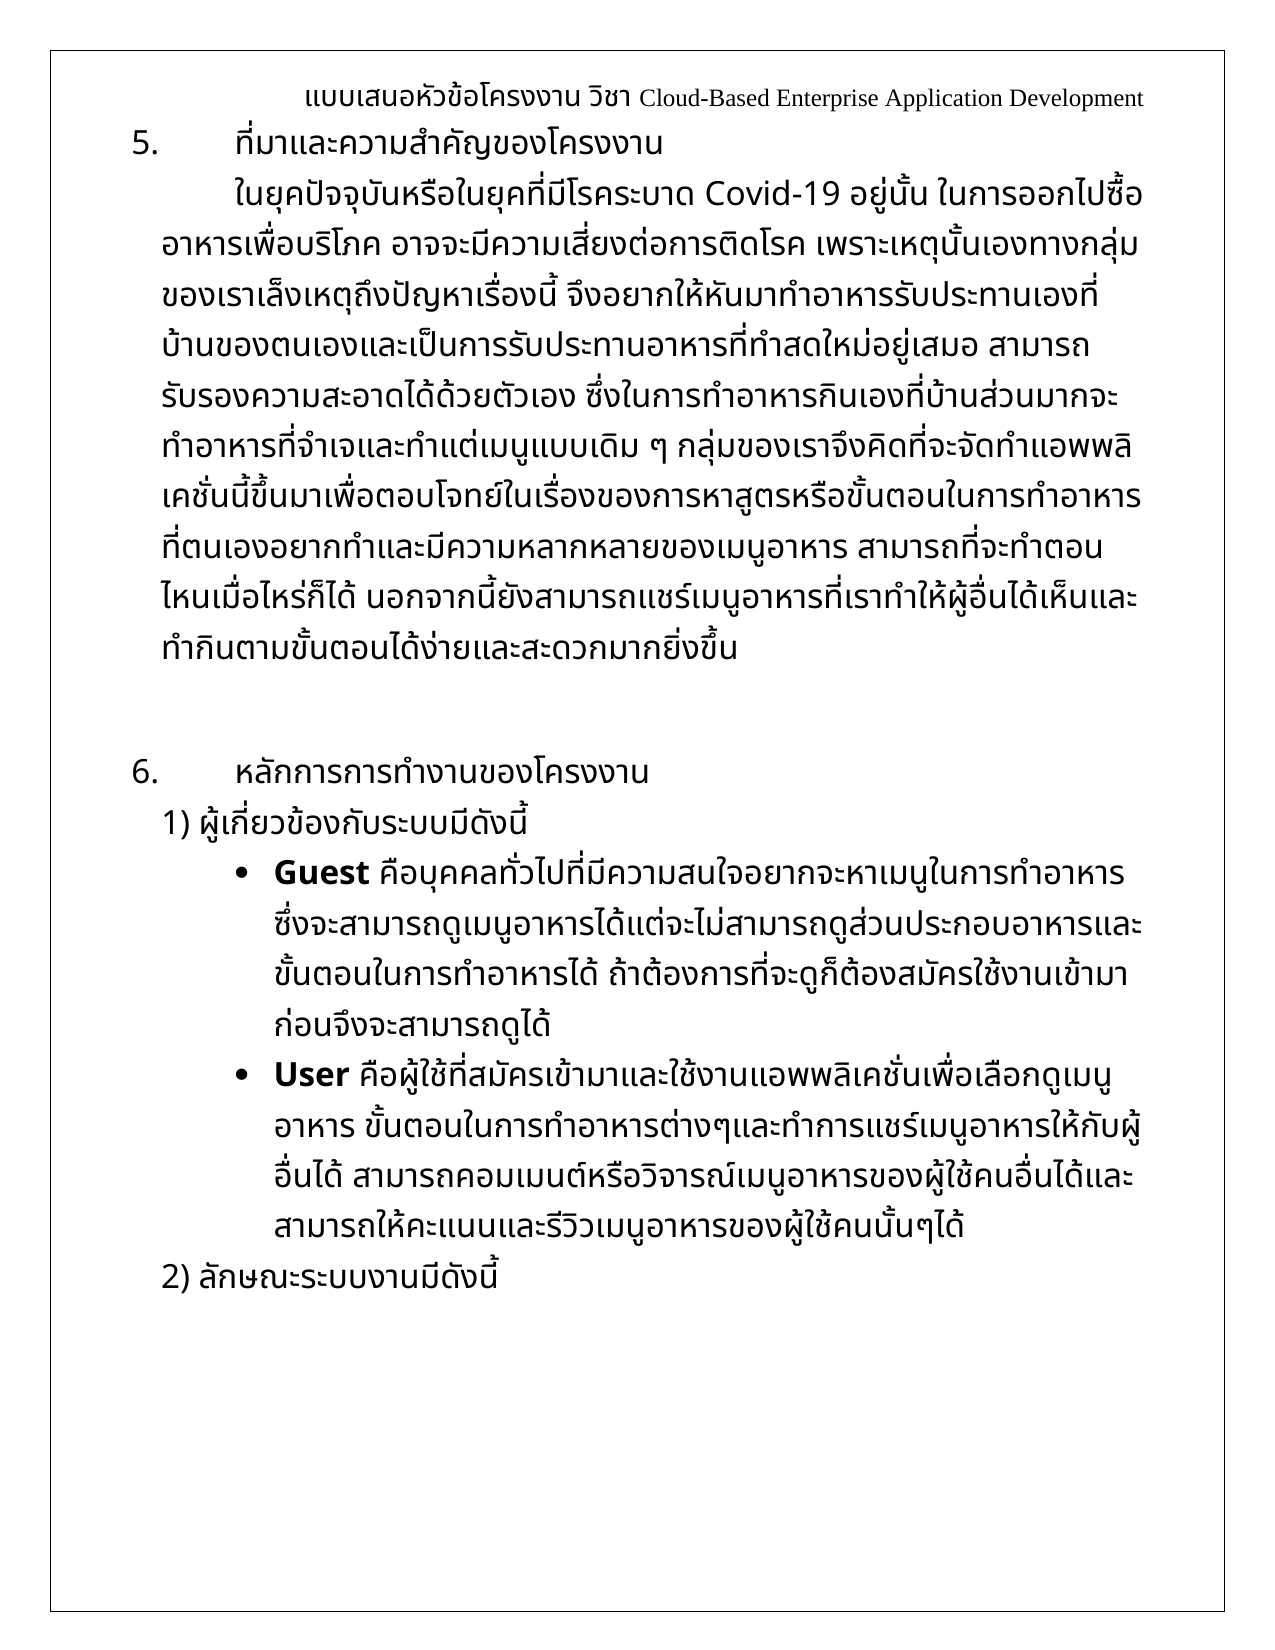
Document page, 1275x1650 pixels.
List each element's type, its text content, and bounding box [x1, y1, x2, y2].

list ลักษณะระบบงานมีดังนี้ [161, 1253, 1144, 1303]
list Guest คือบุคคลทั่วไปที่มีความสนใจอยากจะหาเมนูในการทำอาหาร ซึ่งจะสามารถดูเมนูอาหารได้แต่จะไม่สามารถดูส่วนประกอบอาหารและขั้นตอนในการทำอาหารได้ ถ้าต้องการที่จะดูก็ต้องสมัครใช้งานเข้ามาก่อนจึงจะสามารถดูได้ [236, 849, 1144, 1051]
list User คือผู้ใช้ที่สมัครเข้ามาและใช้งานแอพพลิเคชั่นเพื่อเลือกดูเมนูอาหาร ขั้นตอนในการทำอาหารต่างๆและทำการแชร์เมนูอาหารให้กับผู้อื่นได้ สามารถคอมเมนต์หรือวิจารณ์เมนูอาหารของผู้ใช้คนอื่นได้และสามารถให้คะแนนและรีวิวเมนูอาหารของผู้ใช้คนนั้นๆได้ [236, 1051, 1144, 1253]
list ผู้เกี่ยวข้องกับระบบมีดังนี้ [161, 798, 1144, 849]
list ที่มาและความสำคัญของโครงงาน [131, 119, 1144, 170]
text ในยุคปัจจุบันหรือในยุคที่มีโรคระบาด Covid-19 อยู่นั้น ในการออกไปซื้ออาหารเพื่อบริโภค อาจจะมีความเสี่ยงต่อการติดโรค เพราะเหตุนั้นเองทางกลุ่มของเราเล็งเหตุถึงปัญหาเรื่องนี้ จึงอยากให้หันมาทำอาหารรับประทานเองที่บ้านของตนเองและเป็นการรับประทานอาหารที่ทำสดใหม่อยู่เสมอ สามารถรับรองความสะอาดได้ด้วยตัวเอง ซึ่งในการทำอาหารกินเองที่บ้านส่วนมากจะทำอาหารที่จำเจและทำแต่เมนูแบบเดิม ๆ กลุ่มของเราจึงคิดที่จะจัดทำแอพพลิเคชั่นนี้ขึ้นมาเพื่อตอบโจทย์ในเรื่องของการหาสูตรหรือขั้นตอนในการทำอาหารที่ตนเองอยากทำและมีความหลากหลายของเมนูอาหาร สามารถที่จะทำตอนไหนเมื่อไหร่ก็ได้ นอกจากนี้ยังสามารถแชร์เมนูอาหารที่เราทำให้ผู้อื่นได้เห็นและทำกินตามขั้นตอนได้ง่ายและสะดวกมากยิ่งขึ้น [161, 170, 1144, 674]
list หลักการการทำงานของโครงงาน [131, 748, 1144, 798]
